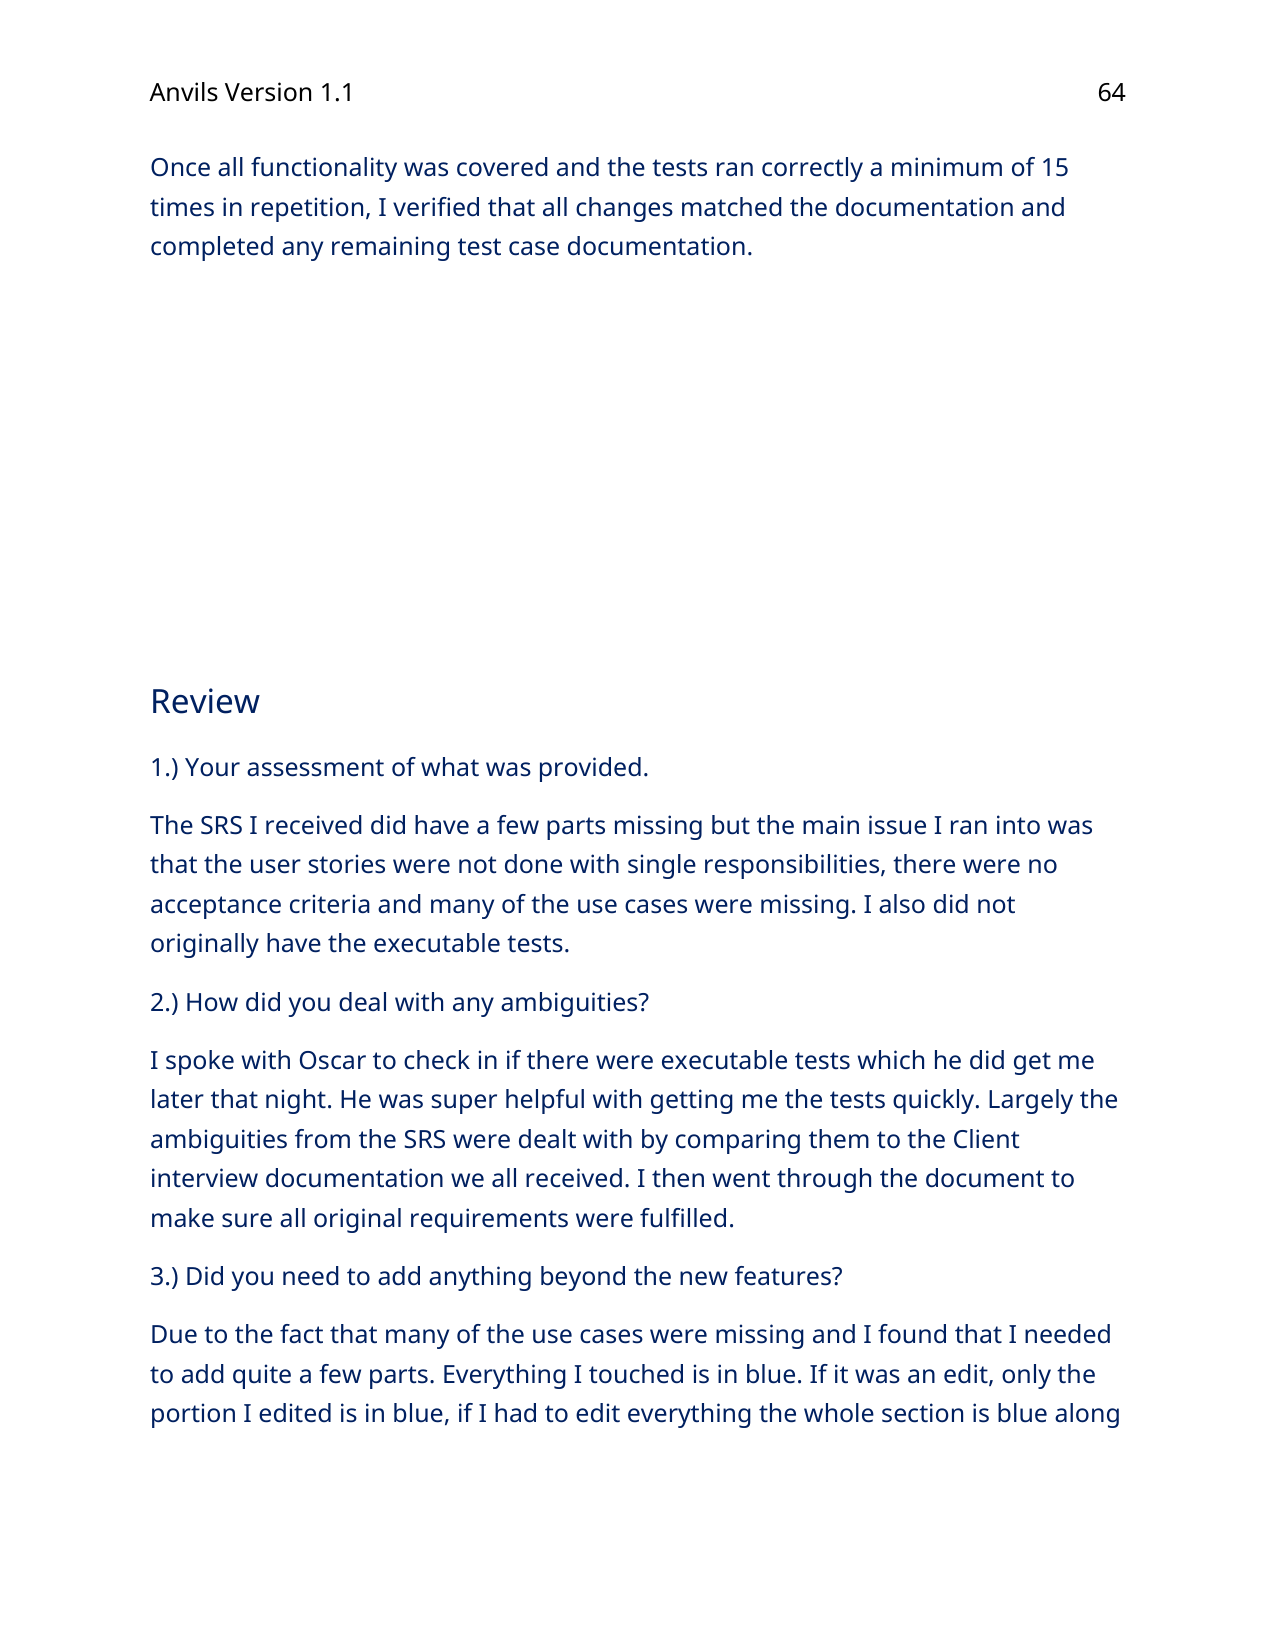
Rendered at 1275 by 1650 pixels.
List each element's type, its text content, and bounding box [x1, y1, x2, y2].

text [150, 1317, 1125, 1430]
text Review [150, 678, 1125, 723]
text 2.) How did you deal with any ambiguities? [150, 984, 1125, 1018]
text 1.) Your assessment of what was provided. [150, 749, 1125, 783]
text 3.) Did you need to add anything beyond the new features? [150, 1259, 1125, 1293]
text Once all functionality was covered and the tests ran correctly a minimum of 15 times in repetition, I verified that all changes matched the documentation and completed any remaining test case documentation. [150, 150, 1125, 263]
text The SRS I received did have a few parts missing but the main issue I ran into was that the user stories were not done with single responsibilities, there were no acceptance criteria and many of the use cases were missing. I also did not originally have the executable tests. [150, 808, 1125, 960]
text I spoke with Oscar to check in if there were executable tests which he did get me later that night. He was super helpful with getting me the tests quickly. Largely the ambiguities from the SRS were dealt with by comparing them to the Client interview documentation we all received. I then went through the document to make sure all original requirements were fulfilled. [150, 1043, 1125, 1234]
